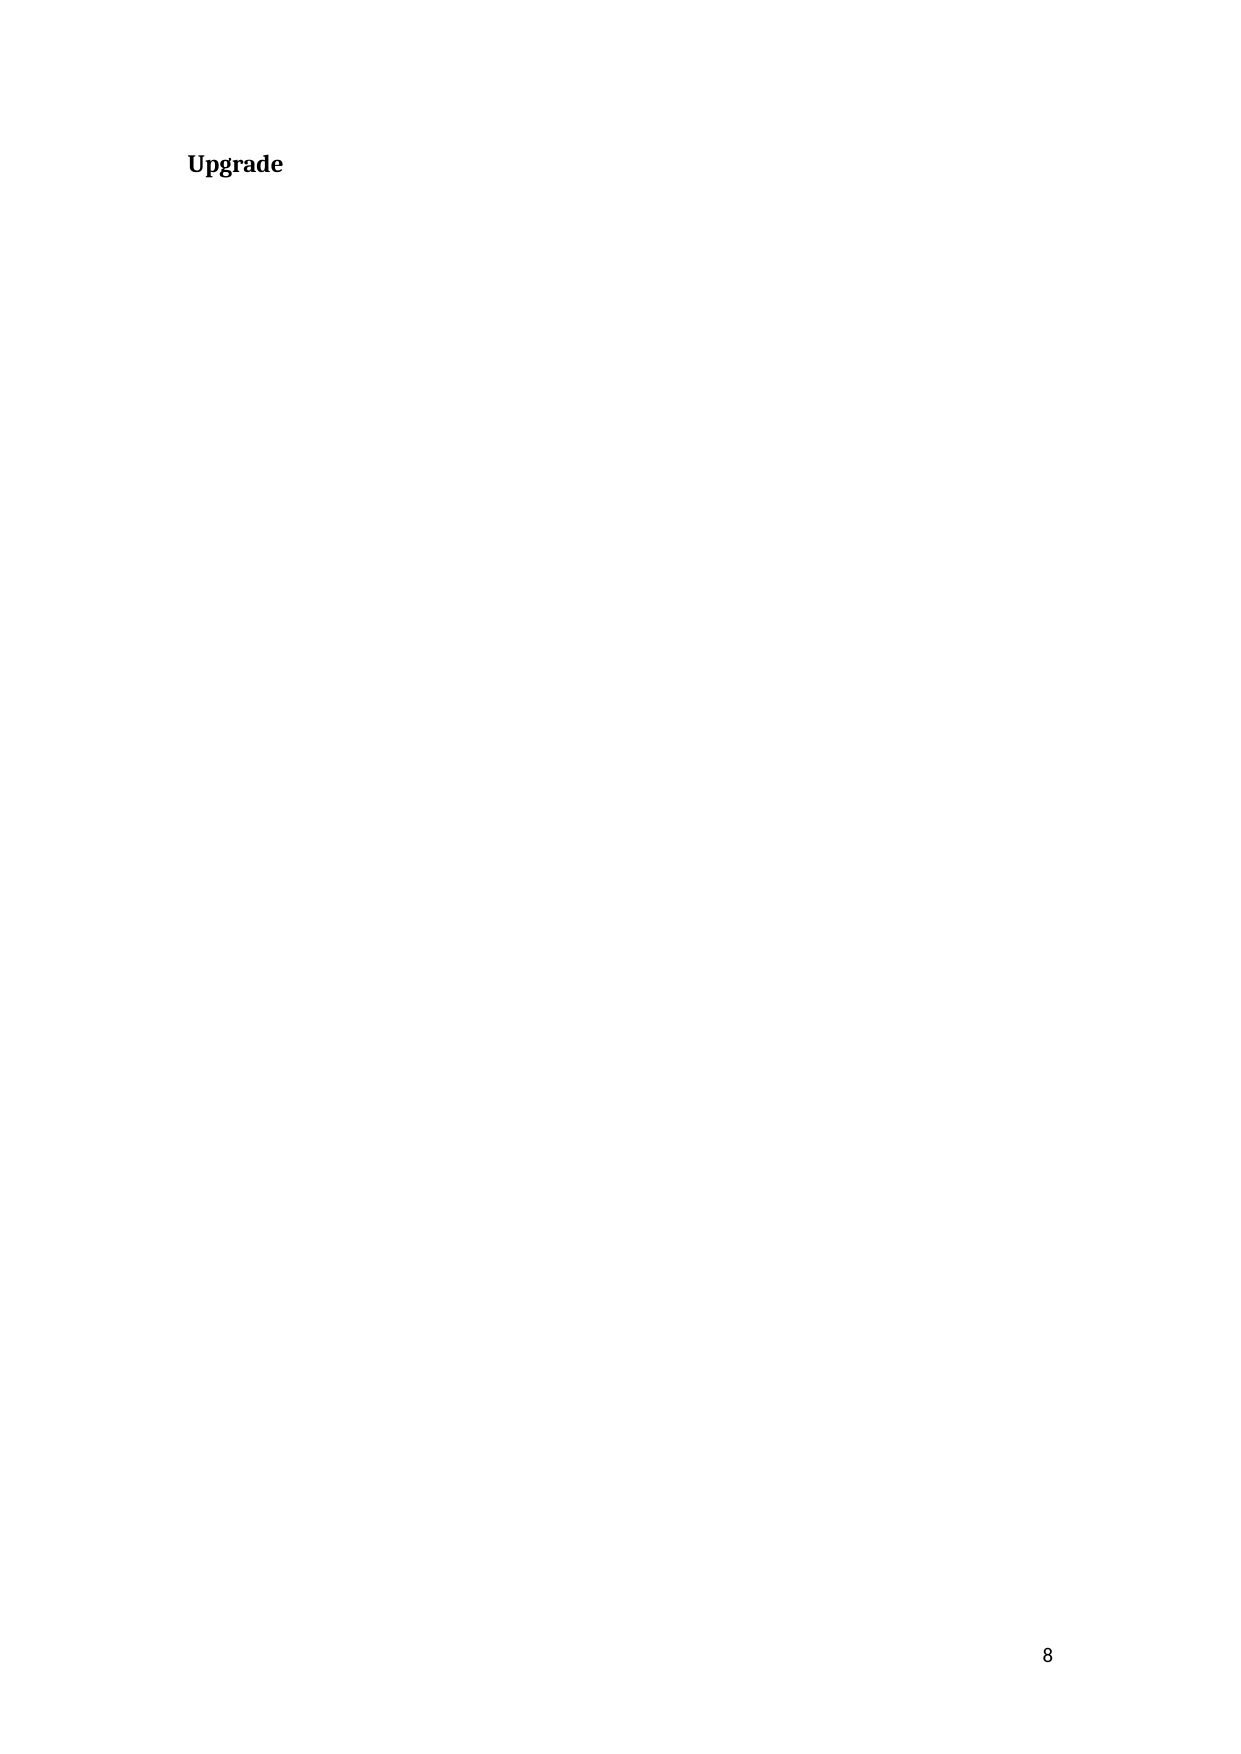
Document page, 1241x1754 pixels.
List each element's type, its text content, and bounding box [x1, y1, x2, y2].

subtitle Upgrade [187, 150, 1053, 179]
